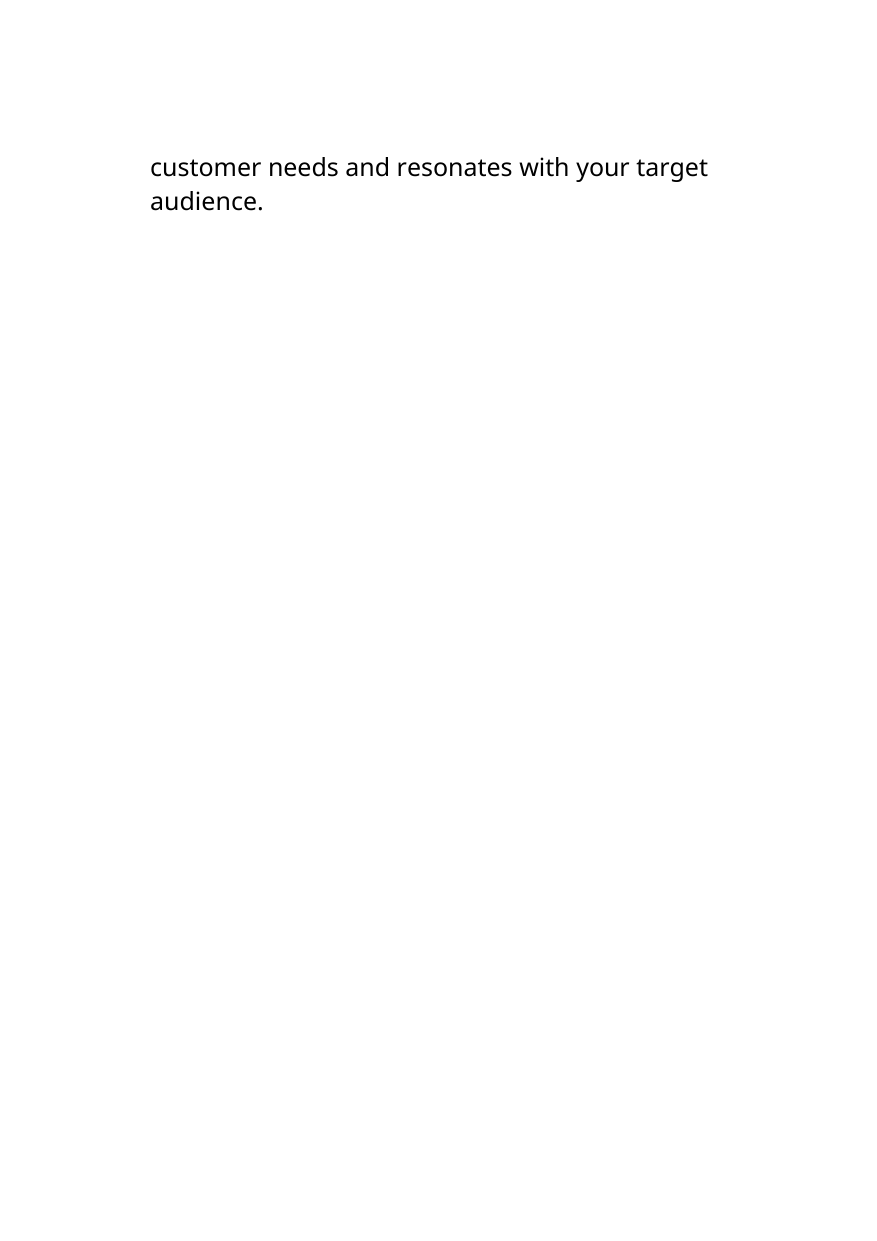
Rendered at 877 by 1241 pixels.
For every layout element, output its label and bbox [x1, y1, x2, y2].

text [150, 150, 727, 218]
